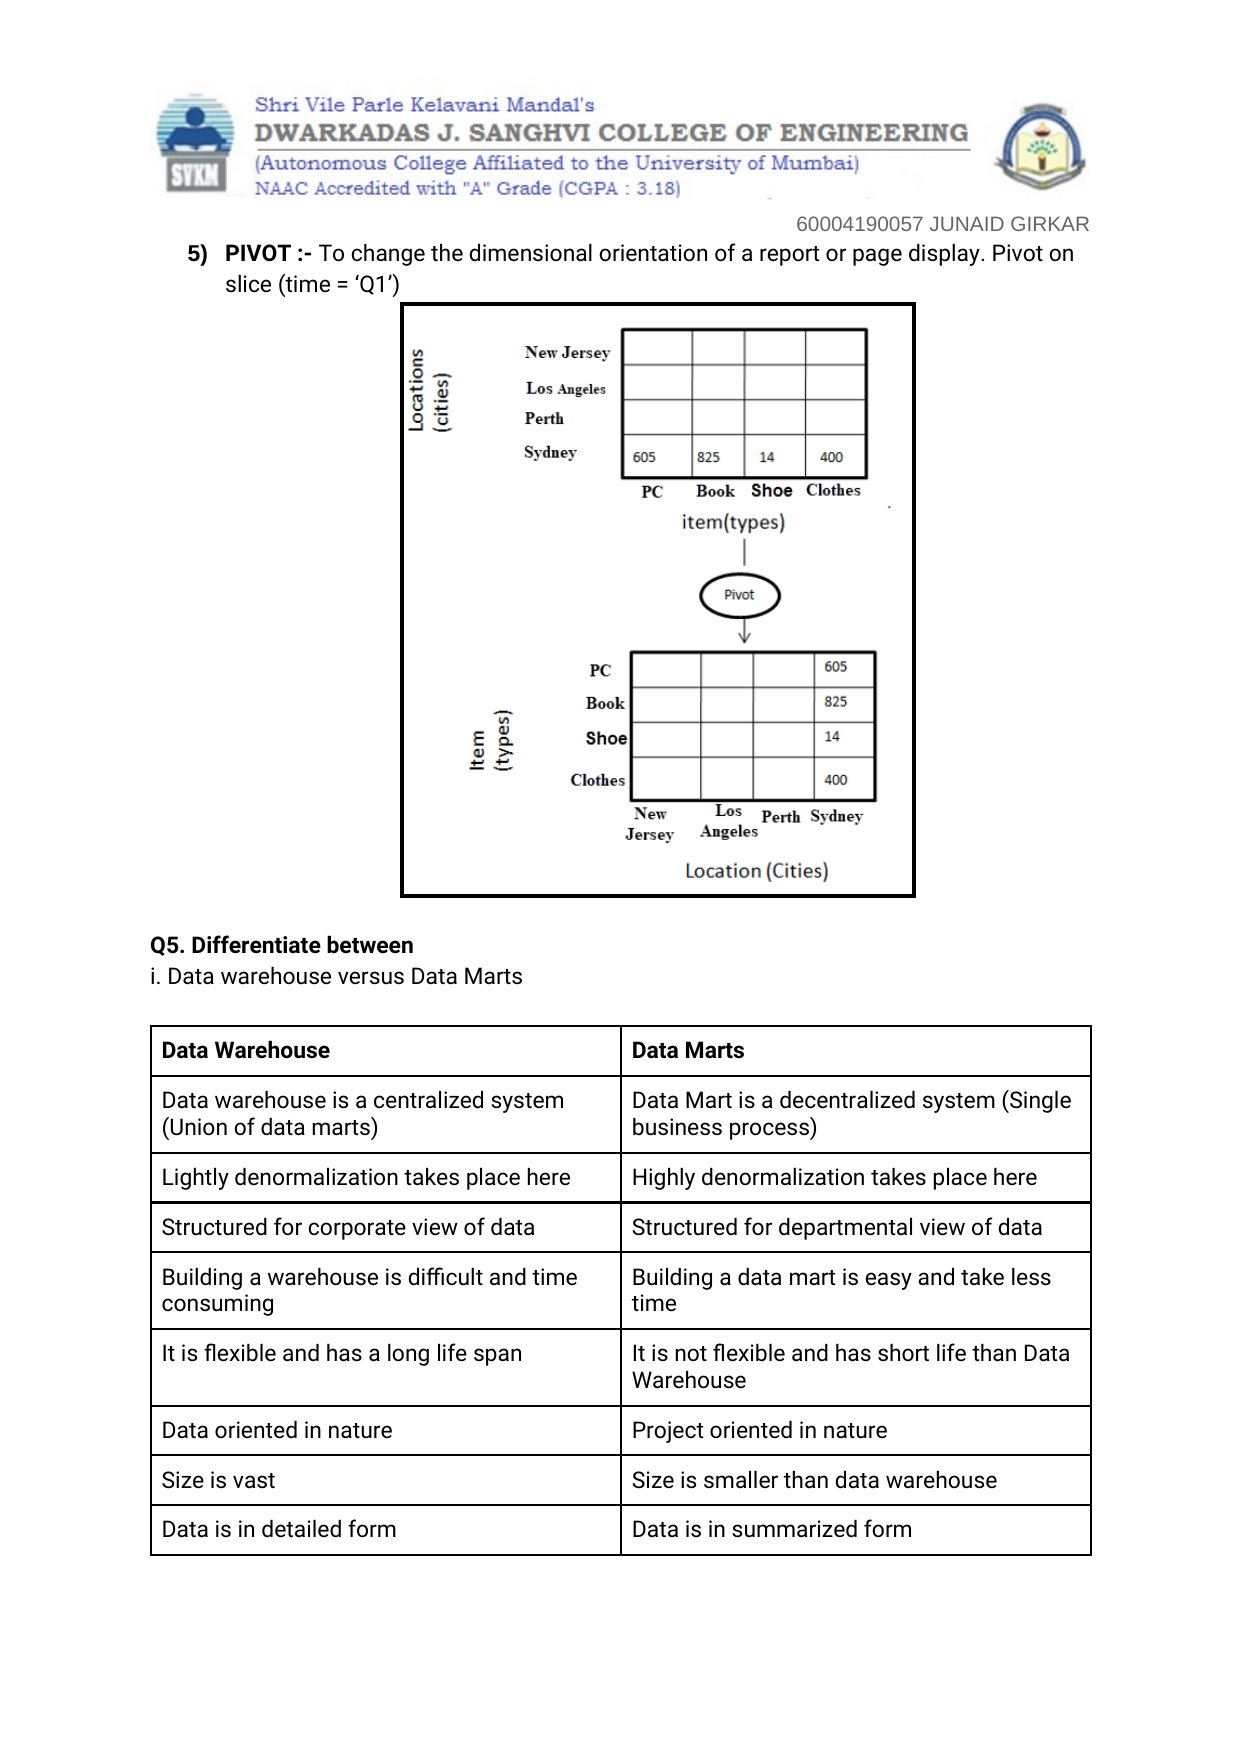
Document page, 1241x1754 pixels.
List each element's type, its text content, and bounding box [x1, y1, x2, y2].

table_cell Data warehouse is a centralized system (Union of data marts) [152, 1077, 620, 1152]
picture [404, 306, 912, 894]
list PIVOT :- To change the dimensional orientation of a report or page display. Pivot on slice (time = ‘Q1’) [187, 240, 1090, 298]
table_cell Structured for corporate view of data [152, 1204, 620, 1251]
table_cell It is not flexible and has short life than Data Warehouse [622, 1330, 1090, 1404]
table_cell Highly denormalization takes place here [622, 1154, 1090, 1201]
table_cell Size is smaller than data warehouse [622, 1456, 1090, 1504]
table_cell Building a data mart is easy and take less time [622, 1253, 1090, 1328]
table_cell Lightly denormalization takes place here [152, 1154, 620, 1201]
text i. Data warehouse versus Data Marts [150, 963, 1090, 990]
table_cell Project oriented in nature [622, 1407, 1090, 1454]
table_header Data Warehouse [152, 1027, 620, 1075]
table_cell Data is in detailed form [152, 1506, 620, 1554]
table_cell Building a warehouse is difficult and time consuming [152, 1253, 620, 1328]
table_cell Size is vast [152, 1456, 620, 1504]
table_cell It is flexible and has a long life span [152, 1330, 620, 1404]
table_cell Structured for departmental view of data [622, 1204, 1090, 1251]
table_header Data Marts [622, 1027, 1090, 1075]
picture [150, 75, 1091, 209]
table_cell Data Mart is a decentralized system (Single business process) [622, 1077, 1090, 1152]
table_cell Data is in summarized form [622, 1506, 1090, 1554]
text Q5. Differentiate between [150, 933, 1090, 959]
table_cell Data oriented in nature [152, 1407, 620, 1454]
